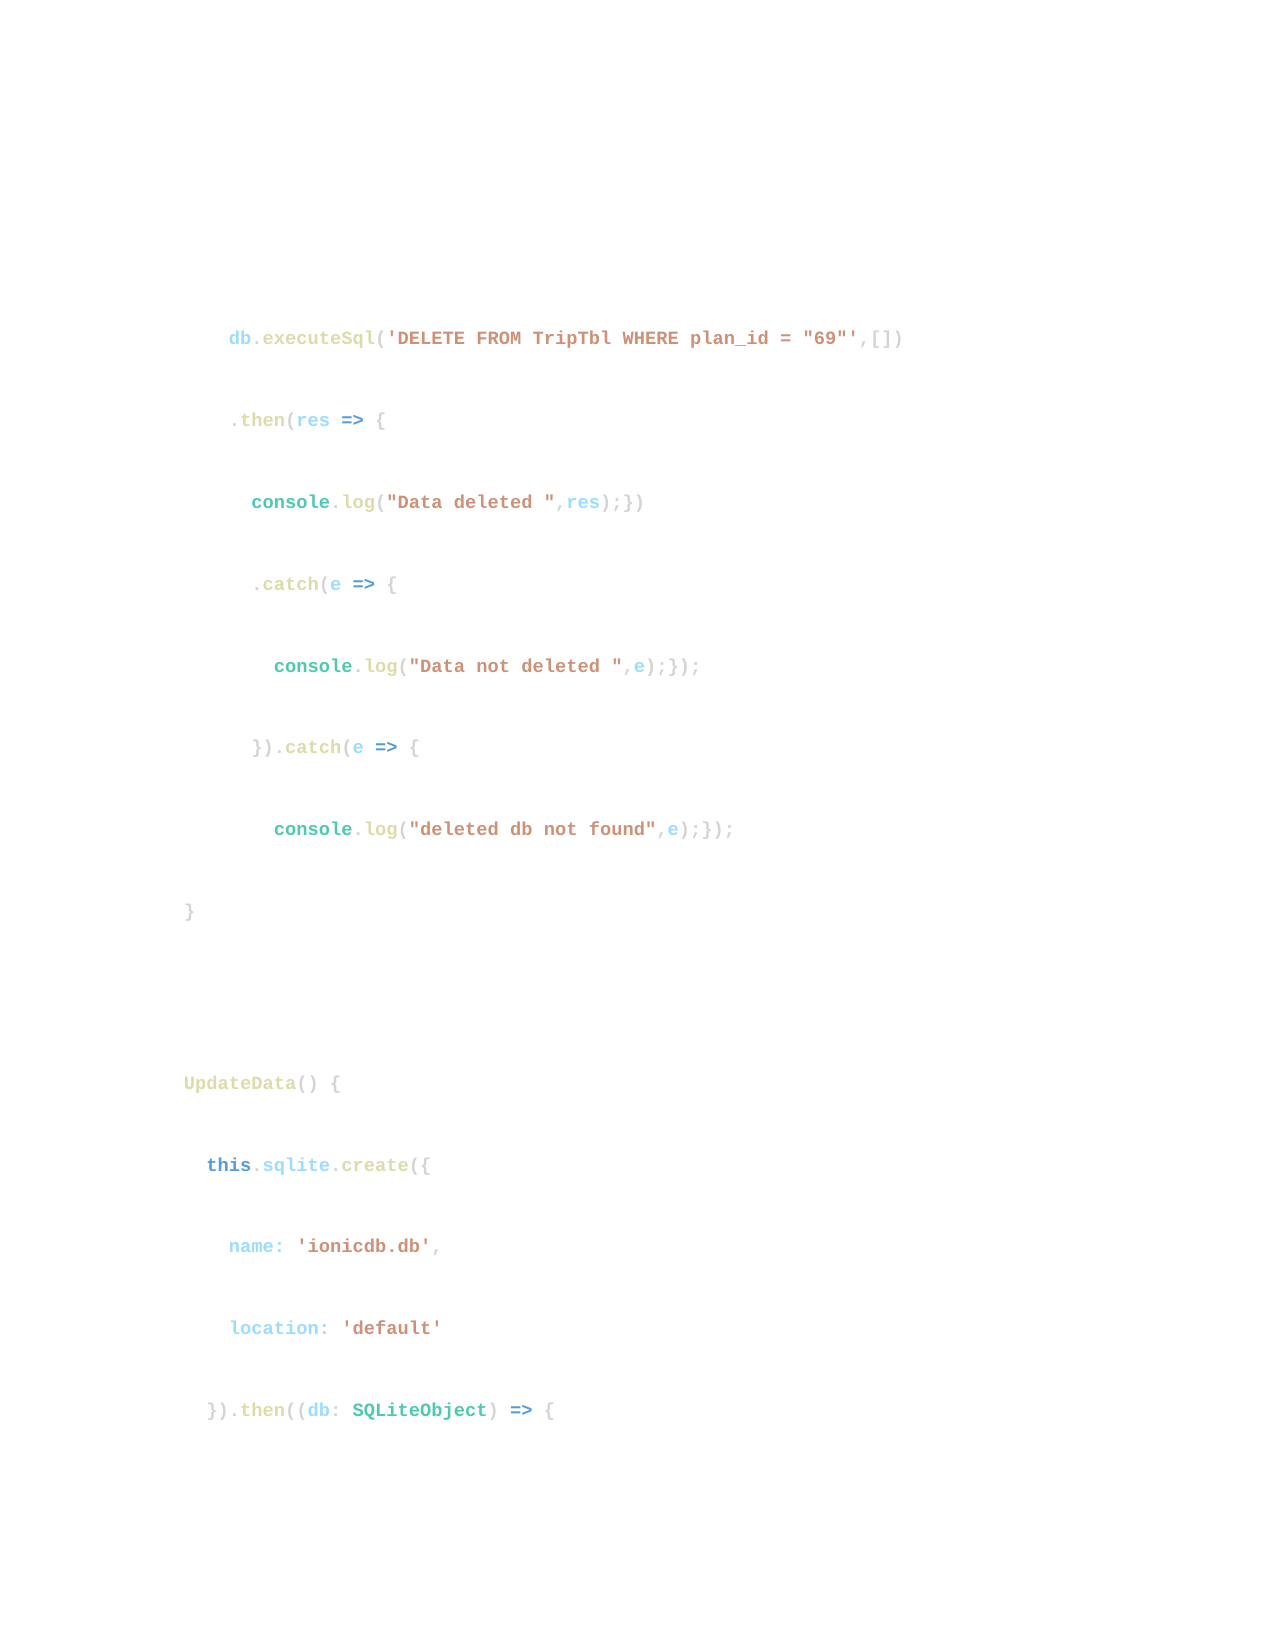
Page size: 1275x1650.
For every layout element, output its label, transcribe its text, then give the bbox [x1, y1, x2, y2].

text location: 'default' [150, 1319, 1125, 1340]
text this.sqlite.create({ [150, 1155, 1125, 1177]
text .then(res => { [150, 411, 1125, 432]
text } [150, 902, 1125, 923]
text console.log("Data deleted ",res);}) [150, 493, 1125, 514]
text .catch(e => { [150, 574, 1125, 596]
text console.log("deleted db not found",e);}); [150, 820, 1125, 841]
text }).then((db: SQLiteObject) => { [150, 1401, 1125, 1422]
text name: 'ionicdb.db', [150, 1237, 1125, 1258]
text console.log("Data not deleted ",e);}); [150, 656, 1125, 678]
text db.executeSql('DELETE FROM TripTbl WHERE plan_id = "69"',[]) [150, 329, 1125, 350]
text UpdateData() { [150, 1073, 1125, 1095]
text }).catch(e => { [150, 738, 1125, 759]
